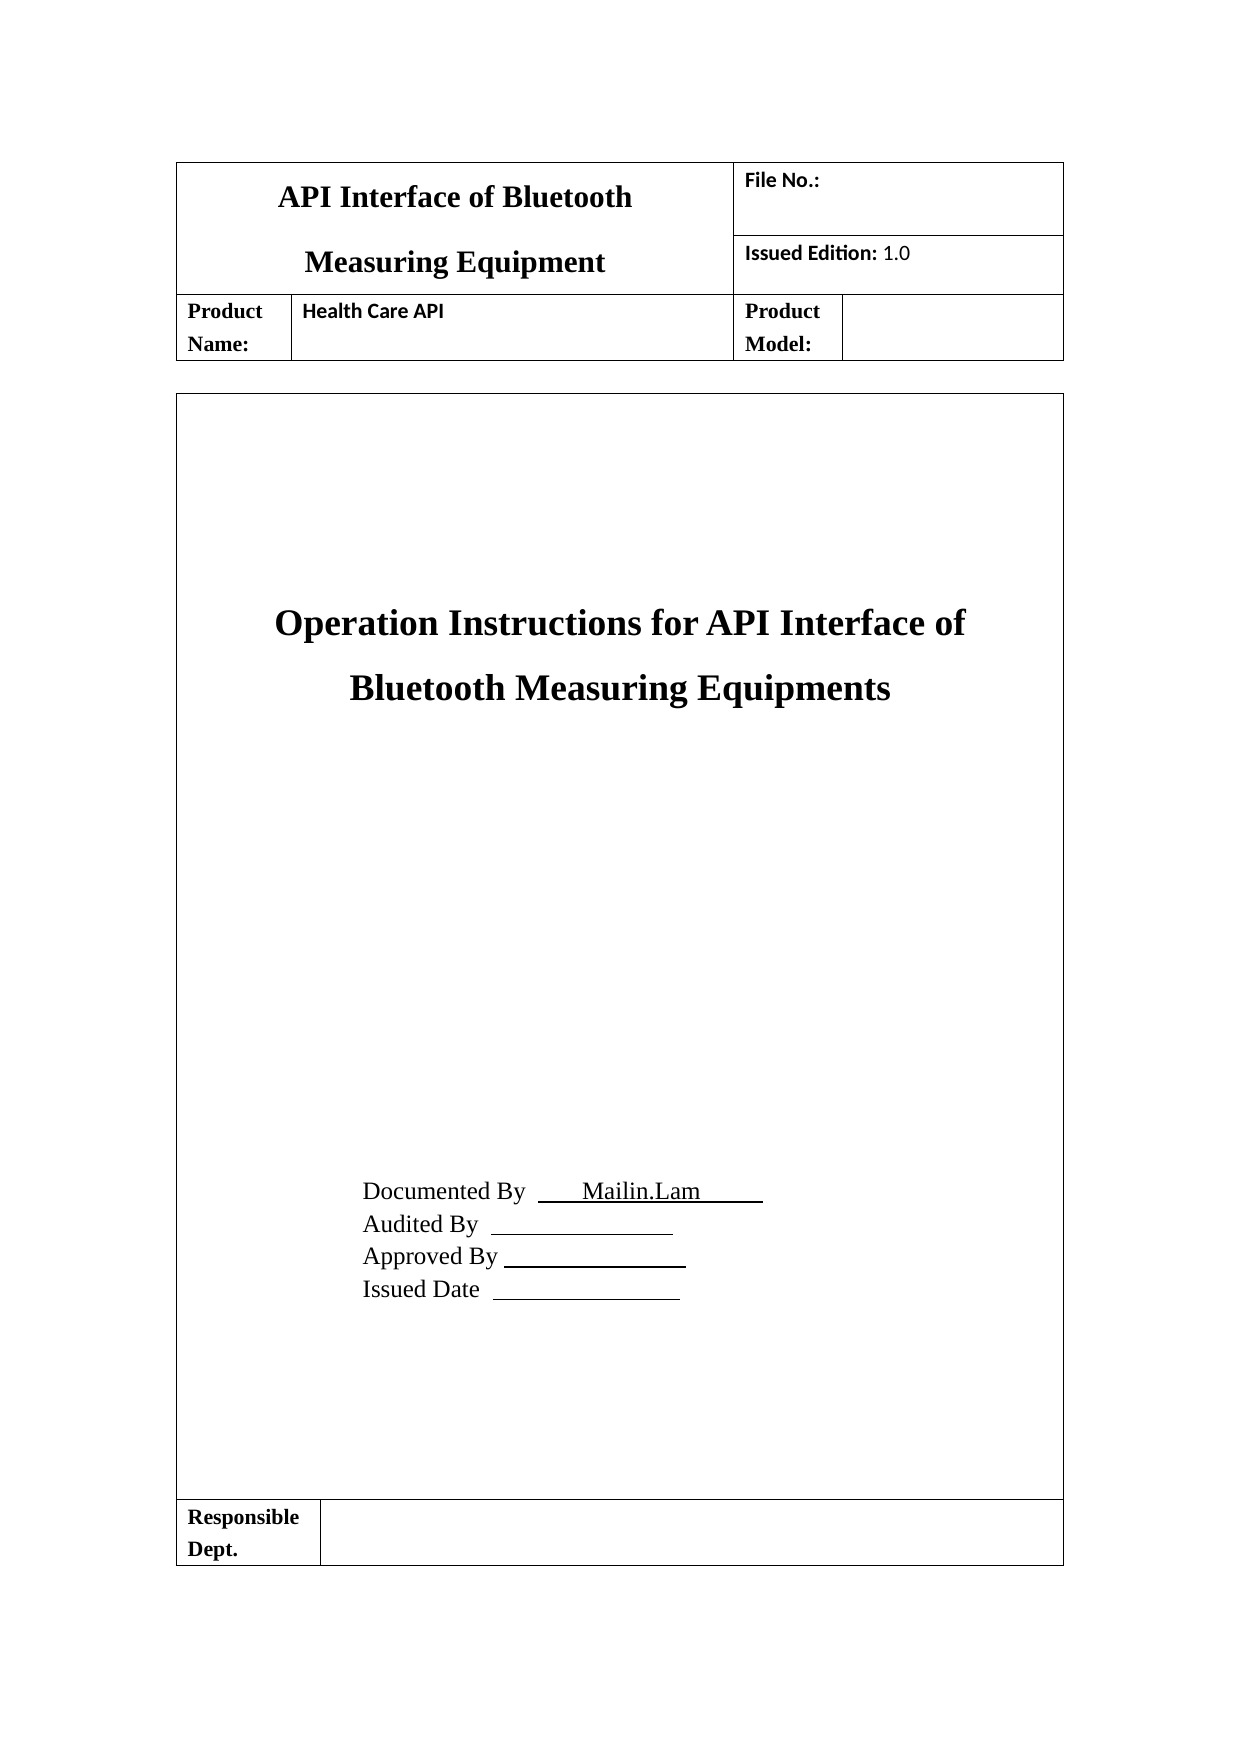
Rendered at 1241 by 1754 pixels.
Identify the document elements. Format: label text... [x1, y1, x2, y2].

table_cell [321, 1500, 1063, 1565]
table_cell Issued Edition: 1.0 [734, 236, 1063, 294]
table_cell [843, 295, 1063, 360]
table_cell Product Name: [177, 295, 291, 360]
table_header File No.: [734, 163, 1063, 235]
table_cell Product Model: [734, 295, 842, 360]
table_header API Interface of Bluetooth Measuring Equipment [177, 163, 733, 294]
table_cell Responsible Dept. [177, 1500, 320, 1565]
table_header Operation Instructions for API Interface of Bluetooth Measuring Equipments Documented By Mailin.Lam Audited By Approved By Issued Date [177, 394, 1063, 1499]
table_cell Health Care API [292, 295, 733, 360]
